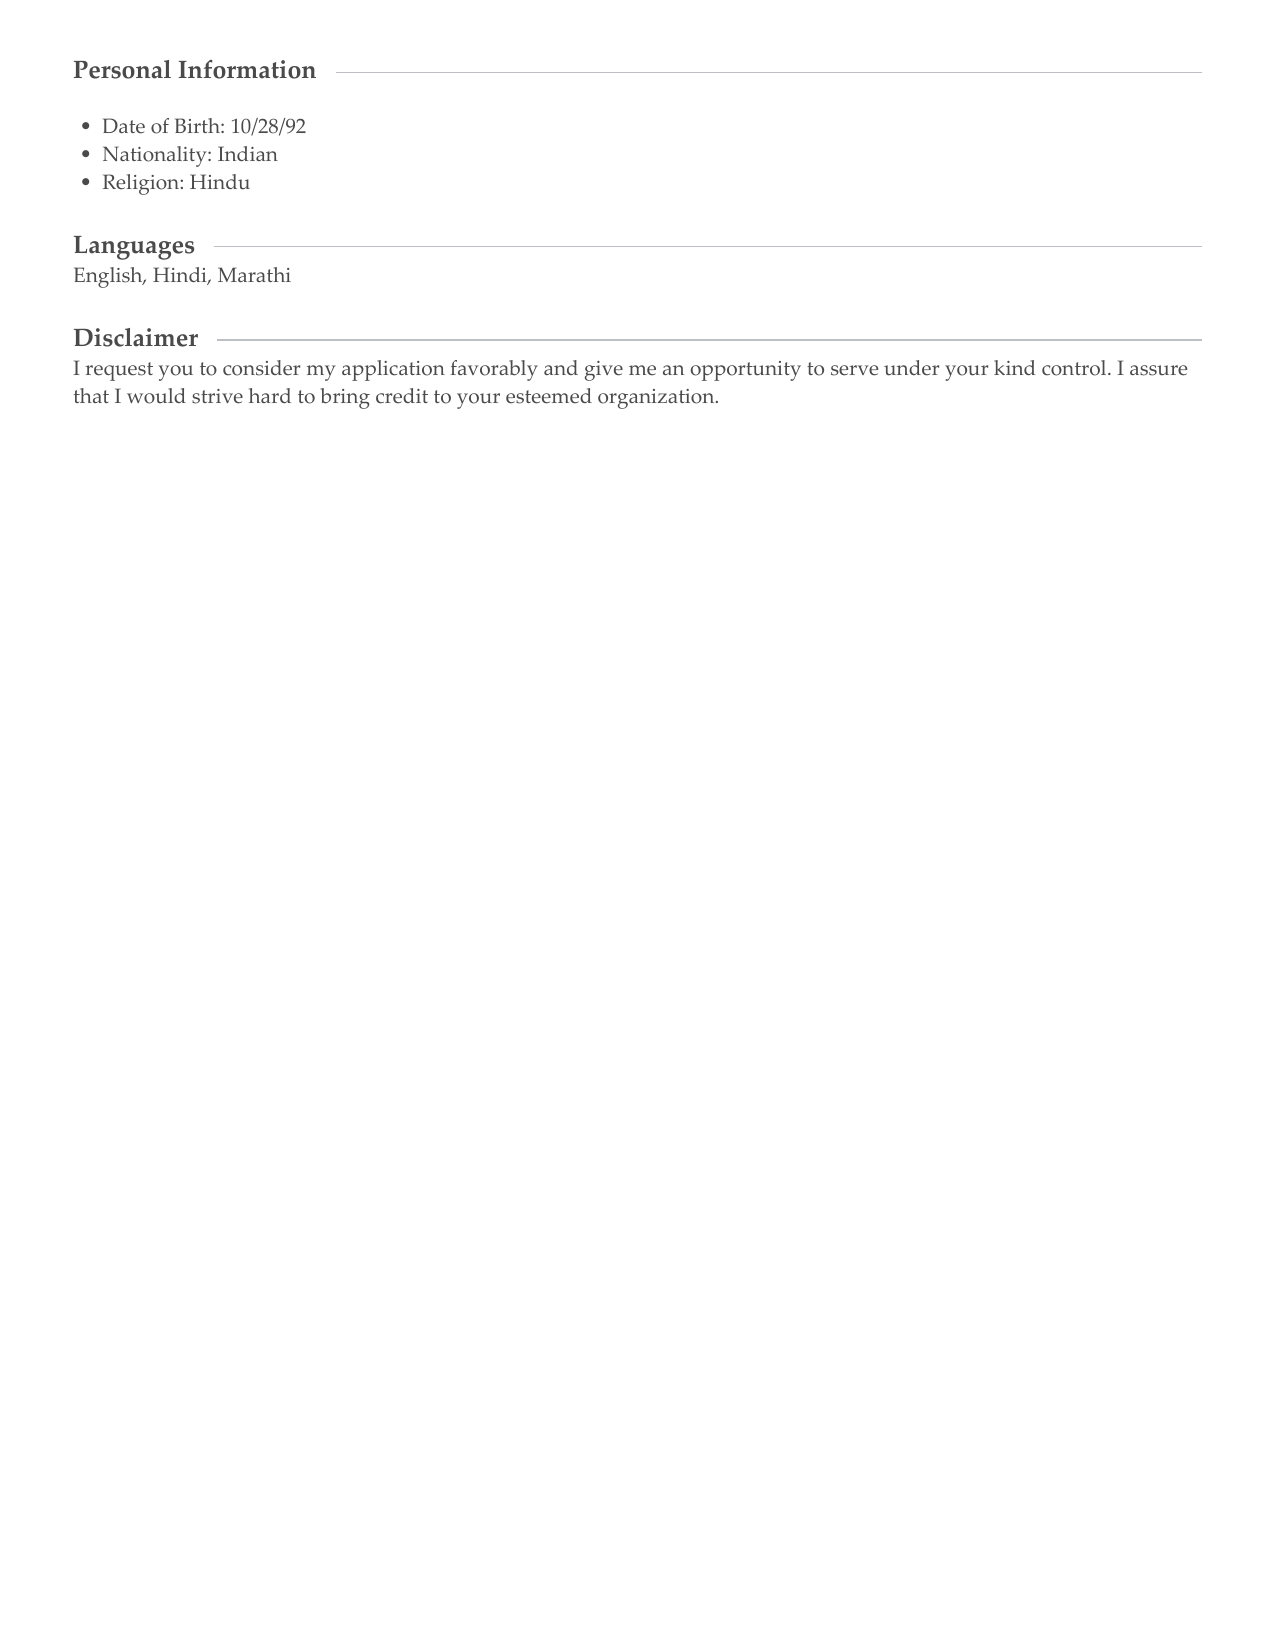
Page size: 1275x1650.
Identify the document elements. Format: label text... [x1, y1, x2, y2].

subtitle Languages [73, 226, 1202, 260]
subtitle Personal Information [73, 52, 1202, 111]
text English, Hindi, Marathi [73, 260, 1202, 288]
text I request you to consider my application favorably and give me an opportunity to serve under your kind control. I assure that I would strive hard to bring credit to your esteemed organization. [73, 353, 1202, 409]
list Date of Birth: 10/28/92 [82, 111, 1202, 139]
list Nationality: Indian [82, 139, 1202, 167]
list Religion: Hindu [82, 167, 1202, 195]
subtitle Disclaimer [73, 319, 1202, 353]
